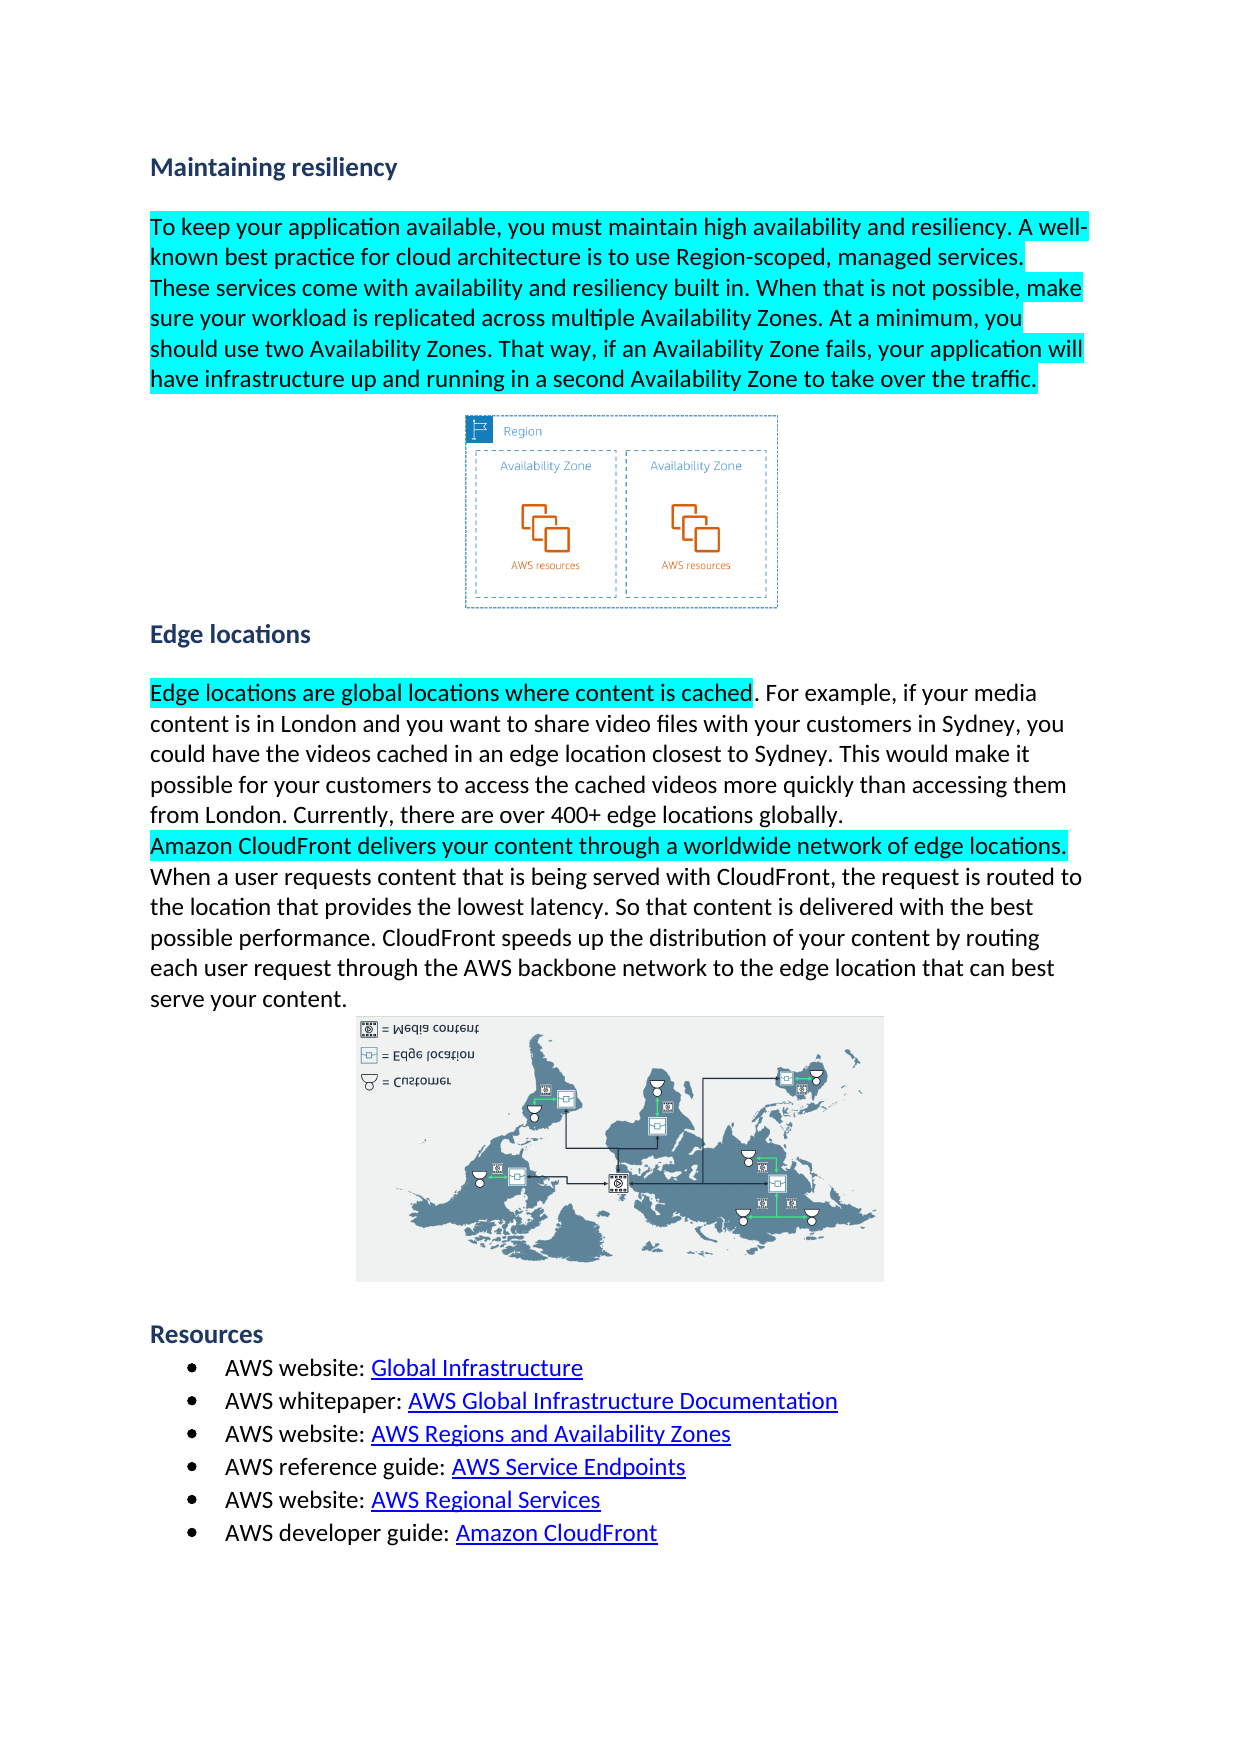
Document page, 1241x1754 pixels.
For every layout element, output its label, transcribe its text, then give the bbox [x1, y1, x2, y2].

subtitle Maintaining resiliency [150, 150, 1090, 183]
picture [460, 410, 781, 613]
text Amazon CloudFront delivers your content through a worldwide network of edge locations. When a user requests content that is being served with CloudFront, the request is routed to the location that provides the lowest latency. So that content is delivered with the best possible performance. CloudFront speeds up the distribution of your content by routing each user request through the AWS backbone network to the edge location that can best serve your content. [150, 830, 1090, 1013]
picture [356, 1013, 884, 1282]
text Edge locations are global locations where content is cached. For example, if your media content is in London and you want to share video files with your customers in Sydney, you could have the videos cached in an edge location closest to Sydney. This would make it possible for your customers to access the cached videos more quickly than accessing them from London. Currently, there are over 400+ edge locations globally. [150, 677, 1090, 830]
list AWS developer guide: Amazon CloudFront [187, 1517, 1090, 1547]
subtitle Resources [150, 1317, 1090, 1350]
list AWS website: Global Infrastructure [187, 1352, 1090, 1383]
list AWS whitepaper: AWS Global Infrastructure Documentation [187, 1385, 1090, 1416]
subtitle Edge locations [150, 617, 1090, 650]
list AWS reference guide: AWS Service Endpoints [187, 1451, 1090, 1482]
list AWS website: AWS Regions and Availability Zones [187, 1418, 1090, 1449]
list AWS website: AWS Regional Services [187, 1484, 1090, 1514]
